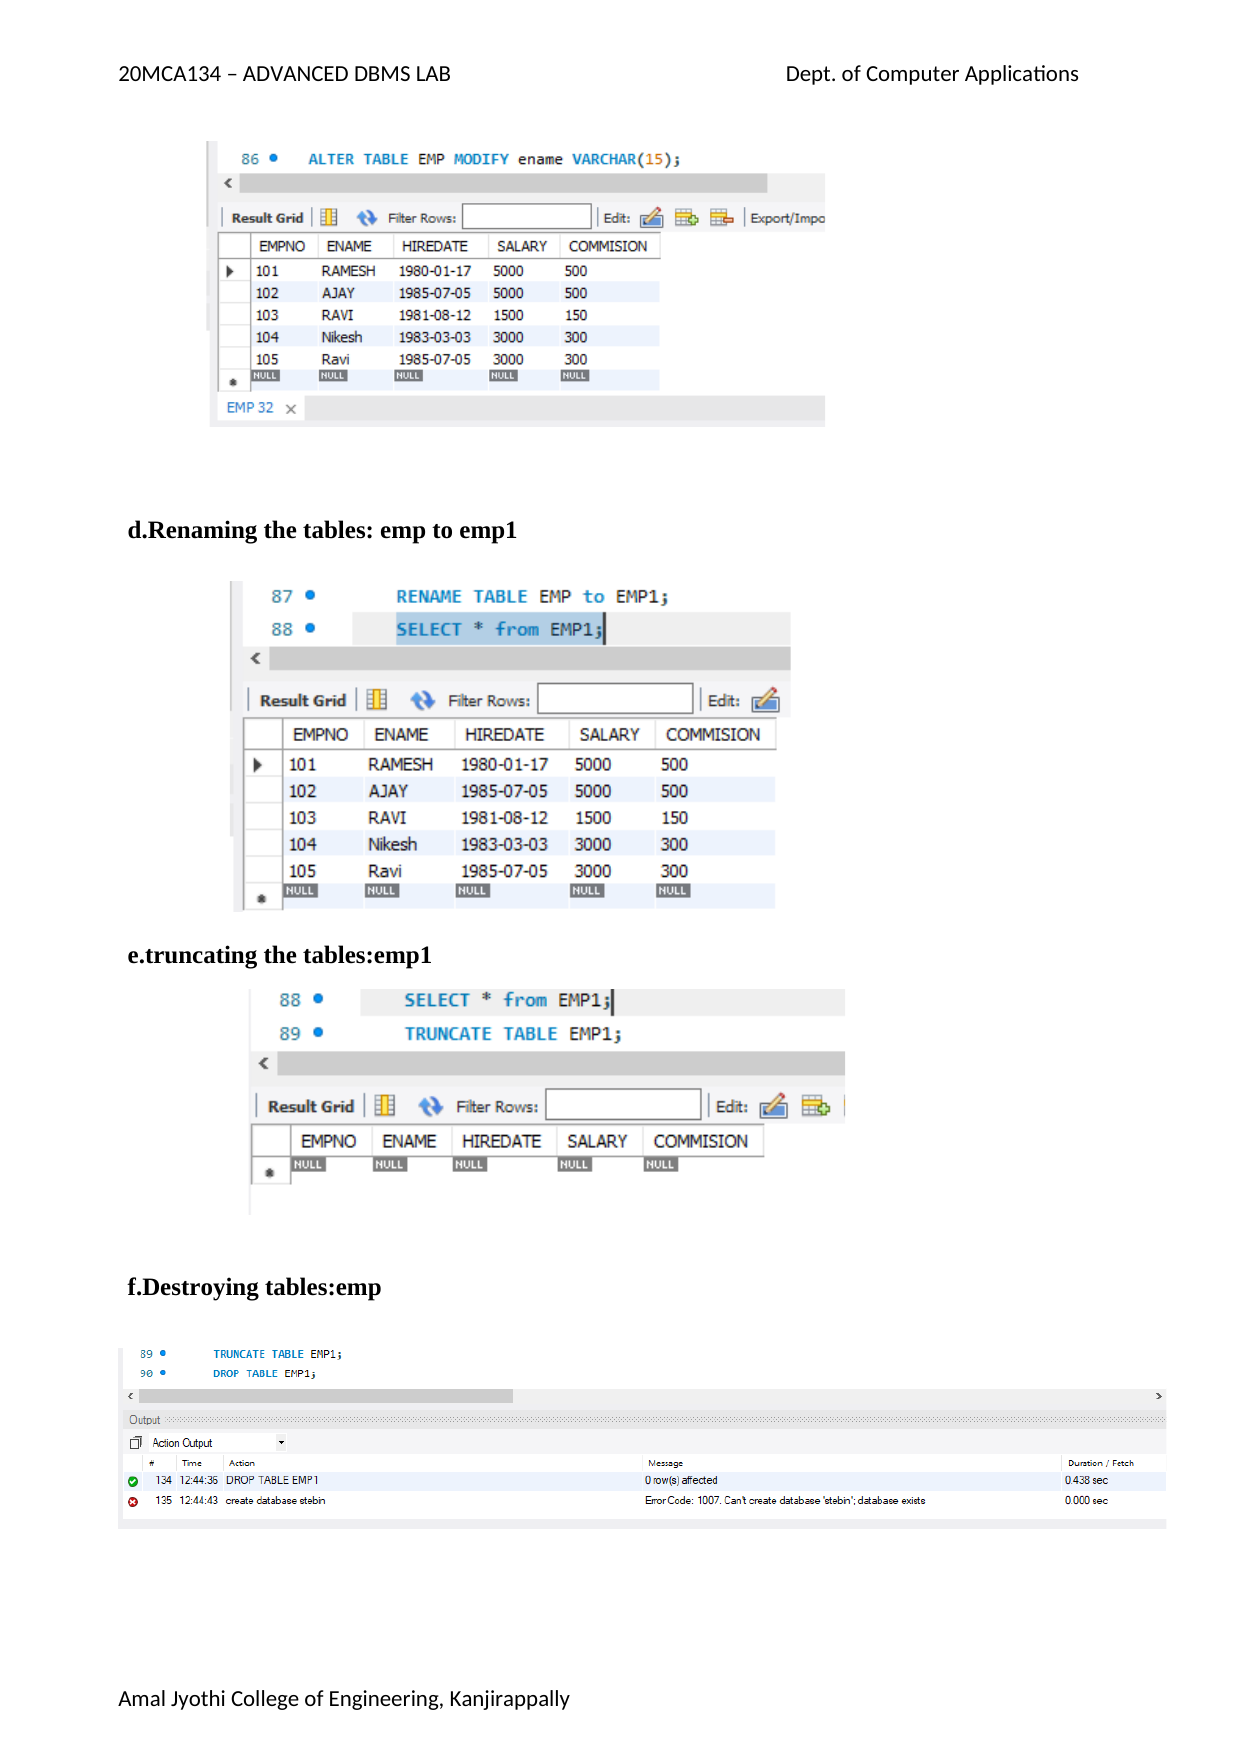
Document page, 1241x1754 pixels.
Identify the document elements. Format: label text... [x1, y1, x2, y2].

picture [229, 581, 791, 912]
text e.truncating the tables:emp1 [127, 941, 1167, 969]
text f.Destroying tables:emp [127, 1272, 1167, 1300]
picture [248, 989, 846, 1215]
picture [206, 141, 826, 427]
text d.Renaming the tables: emp to emp1 [127, 515, 1167, 544]
picture [118, 1348, 1167, 1529]
